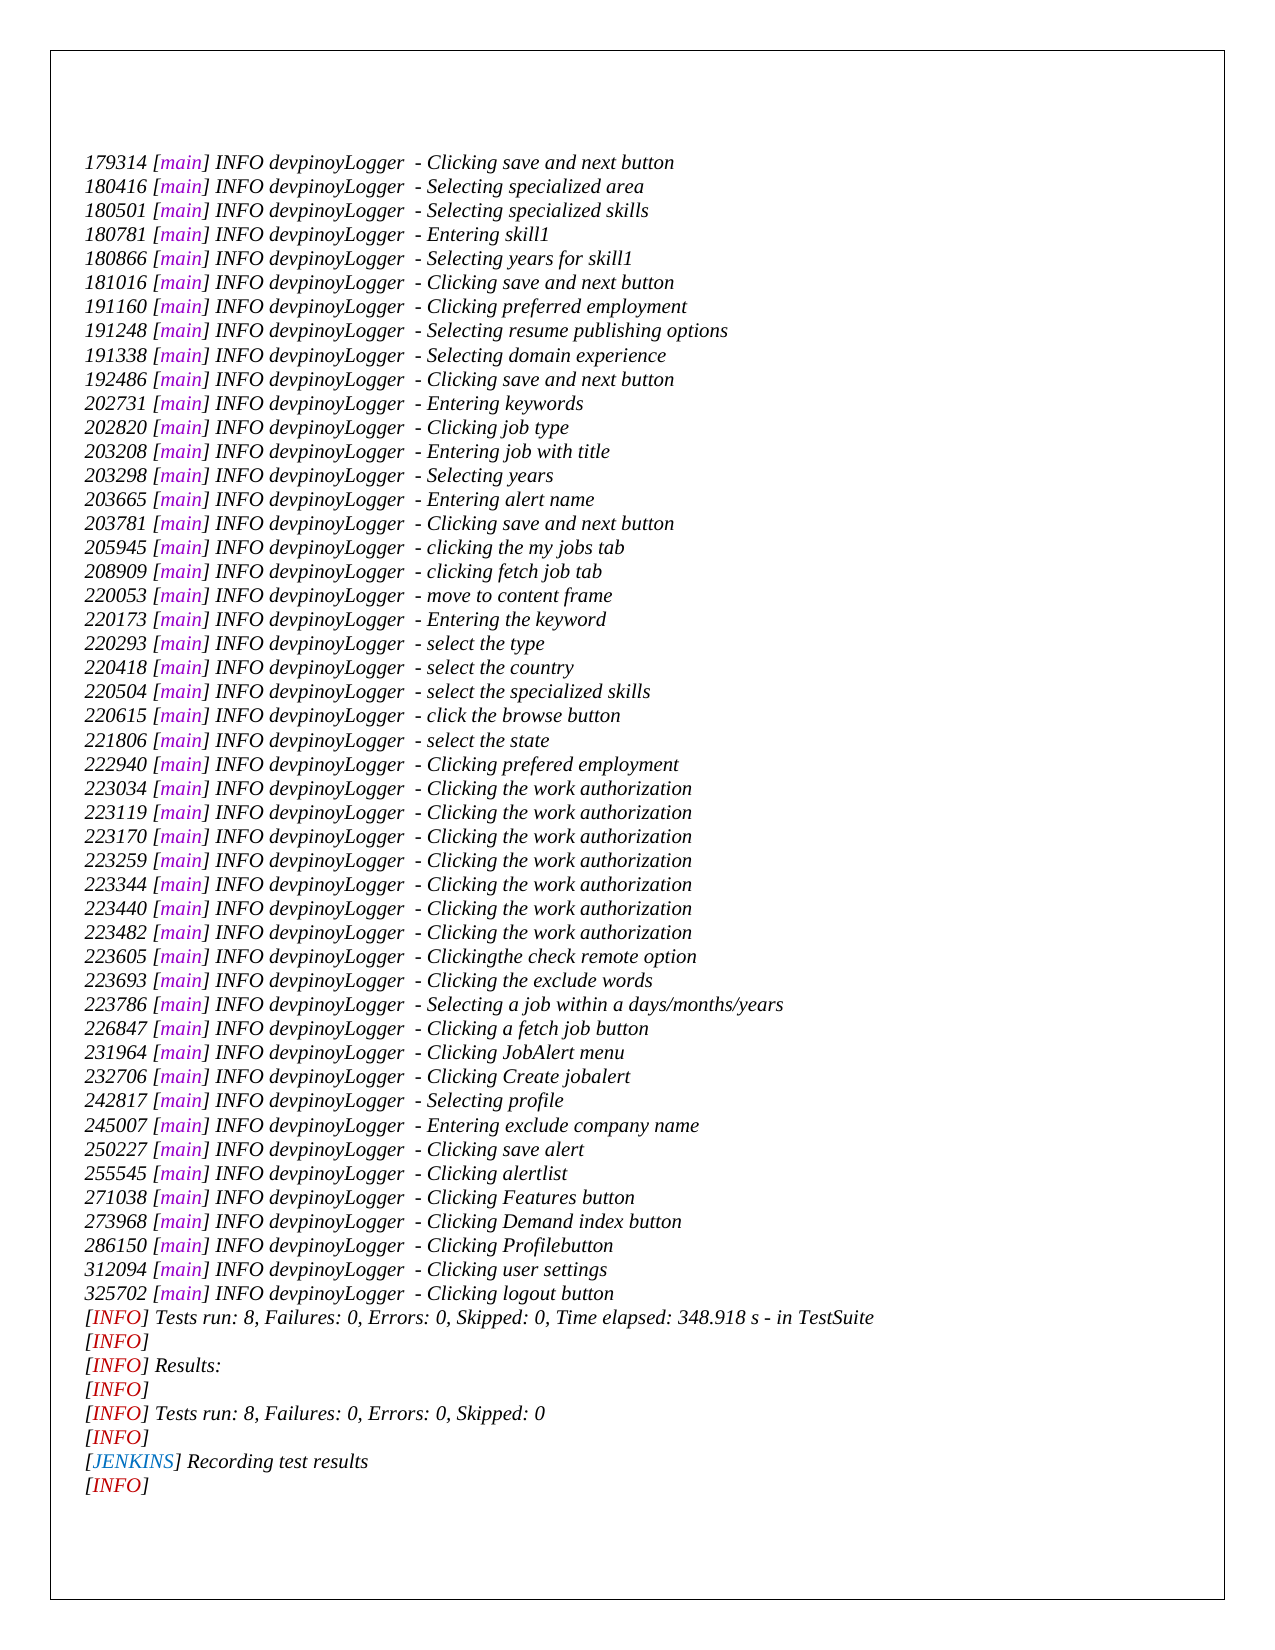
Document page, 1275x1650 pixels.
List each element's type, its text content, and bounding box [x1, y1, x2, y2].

text 180501 [main] INFO devpinoyLogger - Selecting specialized skills [84, 198, 1125, 222]
text 312094 [main] INFO devpinoyLogger - Clicking user settings [84, 1257, 1125, 1281]
text 220053 [main] INFO devpinoyLogger - move to content frame [84, 583, 1125, 607]
text 223259 [main] INFO devpinoyLogger - Clicking the work authorization [84, 848, 1125, 872]
text [INFO] [84, 1377, 1125, 1401]
text 223482 [main] INFO devpinoyLogger - Clicking the work authorization [84, 920, 1125, 944]
text [INFO] Results: [84, 1353, 1125, 1377]
text 223693 [main] INFO devpinoyLogger - Clicking the exclude words [84, 968, 1125, 992]
text 223034 [main] INFO devpinoyLogger - Clicking the work authorization [84, 776, 1125, 800]
text 205945 [main] INFO devpinoyLogger - clicking the my jobs tab [84, 535, 1125, 559]
text 271038 [main] INFO devpinoyLogger - Clicking Features button [84, 1185, 1125, 1209]
text 180416 [main] INFO devpinoyLogger - Selecting specialized area [84, 174, 1125, 198]
text 226847 [main] INFO devpinoyLogger - Clicking a fetch job button [84, 1016, 1125, 1040]
text 222940 [main] INFO devpinoyLogger - Clicking prefered employment [84, 752, 1125, 776]
text 223344 [main] INFO devpinoyLogger - Clicking the work authorization [84, 872, 1125, 896]
text 325702 [main] INFO devpinoyLogger - Clicking logout button [84, 1281, 1125, 1305]
text 255545 [main] INFO devpinoyLogger - Clicking alertlist [84, 1161, 1125, 1185]
text [JENKINS] Recording test results [84, 1449, 1125, 1473]
text 191338 [main] INFO devpinoyLogger - Selecting domain experience [84, 342, 1125, 367]
text 202820 [main] INFO devpinoyLogger - Clicking job type [84, 415, 1125, 439]
text 203208 [main] INFO devpinoyLogger - Entering job with title [84, 439, 1125, 463]
text 203781 [main] INFO devpinoyLogger - Clicking save and next button [84, 511, 1125, 535]
text [INFO] [84, 1329, 1125, 1353]
text 223605 [main] INFO devpinoyLogger - Clickingthe check remote option [84, 944, 1125, 968]
text 220418 [main] INFO devpinoyLogger - select the country [84, 655, 1125, 679]
text 202731 [main] INFO devpinoyLogger - Entering keywords [84, 391, 1125, 415]
text 203298 [main] INFO devpinoyLogger - Selecting years [84, 463, 1125, 487]
text 231964 [main] INFO devpinoyLogger - Clicking JobAlert menu [84, 1040, 1125, 1064]
text 220504 [main] INFO devpinoyLogger - select the specialized skills [84, 679, 1125, 703]
text 223440 [main] INFO devpinoyLogger - Clicking the work authorization [84, 896, 1125, 920]
text 223119 [main] INFO devpinoyLogger - Clicking the work authorization [84, 800, 1125, 824]
text [INFO] [84, 1473, 1125, 1497]
text [INFO] Tests run: 8, Failures: 0, Errors: 0, Skipped: 0 [84, 1401, 1125, 1425]
text 220173 [main] INFO devpinoyLogger - Entering the keyword [84, 607, 1125, 631]
text 220293 [main] INFO devpinoyLogger - select the type [84, 631, 1125, 655]
text 223170 [main] INFO devpinoyLogger - Clicking the work authorization [84, 824, 1125, 848]
text 203665 [main] INFO devpinoyLogger - Entering alert name [84, 487, 1125, 511]
text 179314 [main] INFO devpinoyLogger - Clicking save and next button [84, 150, 1125, 174]
text 181016 [main] INFO devpinoyLogger - Clicking save and next button [84, 270, 1125, 294]
text 180866 [main] INFO devpinoyLogger - Selecting years for skill1 [84, 246, 1125, 270]
text [INFO] [84, 1425, 1125, 1449]
text 220615 [main] INFO devpinoyLogger - click the browse button [84, 703, 1125, 727]
text [INFO] Tests run: 8, Failures: 0, Errors: 0, Skipped: 0, Time elapsed: 348.918 s - in TestSuite [84, 1305, 1125, 1329]
text 221806 [main] INFO devpinoyLogger - select the state [84, 727, 1125, 752]
text 286150 [main] INFO devpinoyLogger - Clicking Profilebutton [84, 1233, 1125, 1257]
text 208909 [main] INFO devpinoyLogger - clicking fetch job tab [84, 559, 1125, 583]
text 180781 [main] INFO devpinoyLogger - Entering skill1 [84, 222, 1125, 246]
text 191160 [main] INFO devpinoyLogger - Clicking preferred employment [84, 294, 1125, 318]
text 191248 [main] INFO devpinoyLogger - Selecting resume publishing options [84, 318, 1125, 342]
text 245007 [main] INFO devpinoyLogger - Entering exclude company name [84, 1112, 1125, 1137]
text 223786 [main] INFO devpinoyLogger - Selecting a job within a days/months/years [84, 992, 1125, 1016]
text 232706 [main] INFO devpinoyLogger - Clicking Create jobalert [84, 1064, 1125, 1088]
text 242817 [main] INFO devpinoyLogger - Selecting profile [84, 1088, 1125, 1112]
text 273968 [main] INFO devpinoyLogger - Clicking Demand index button [84, 1209, 1125, 1233]
text 250227 [main] INFO devpinoyLogger - Clicking save alert [84, 1137, 1125, 1161]
text 192486 [main] INFO devpinoyLogger - Clicking save and next button [84, 367, 1125, 391]
